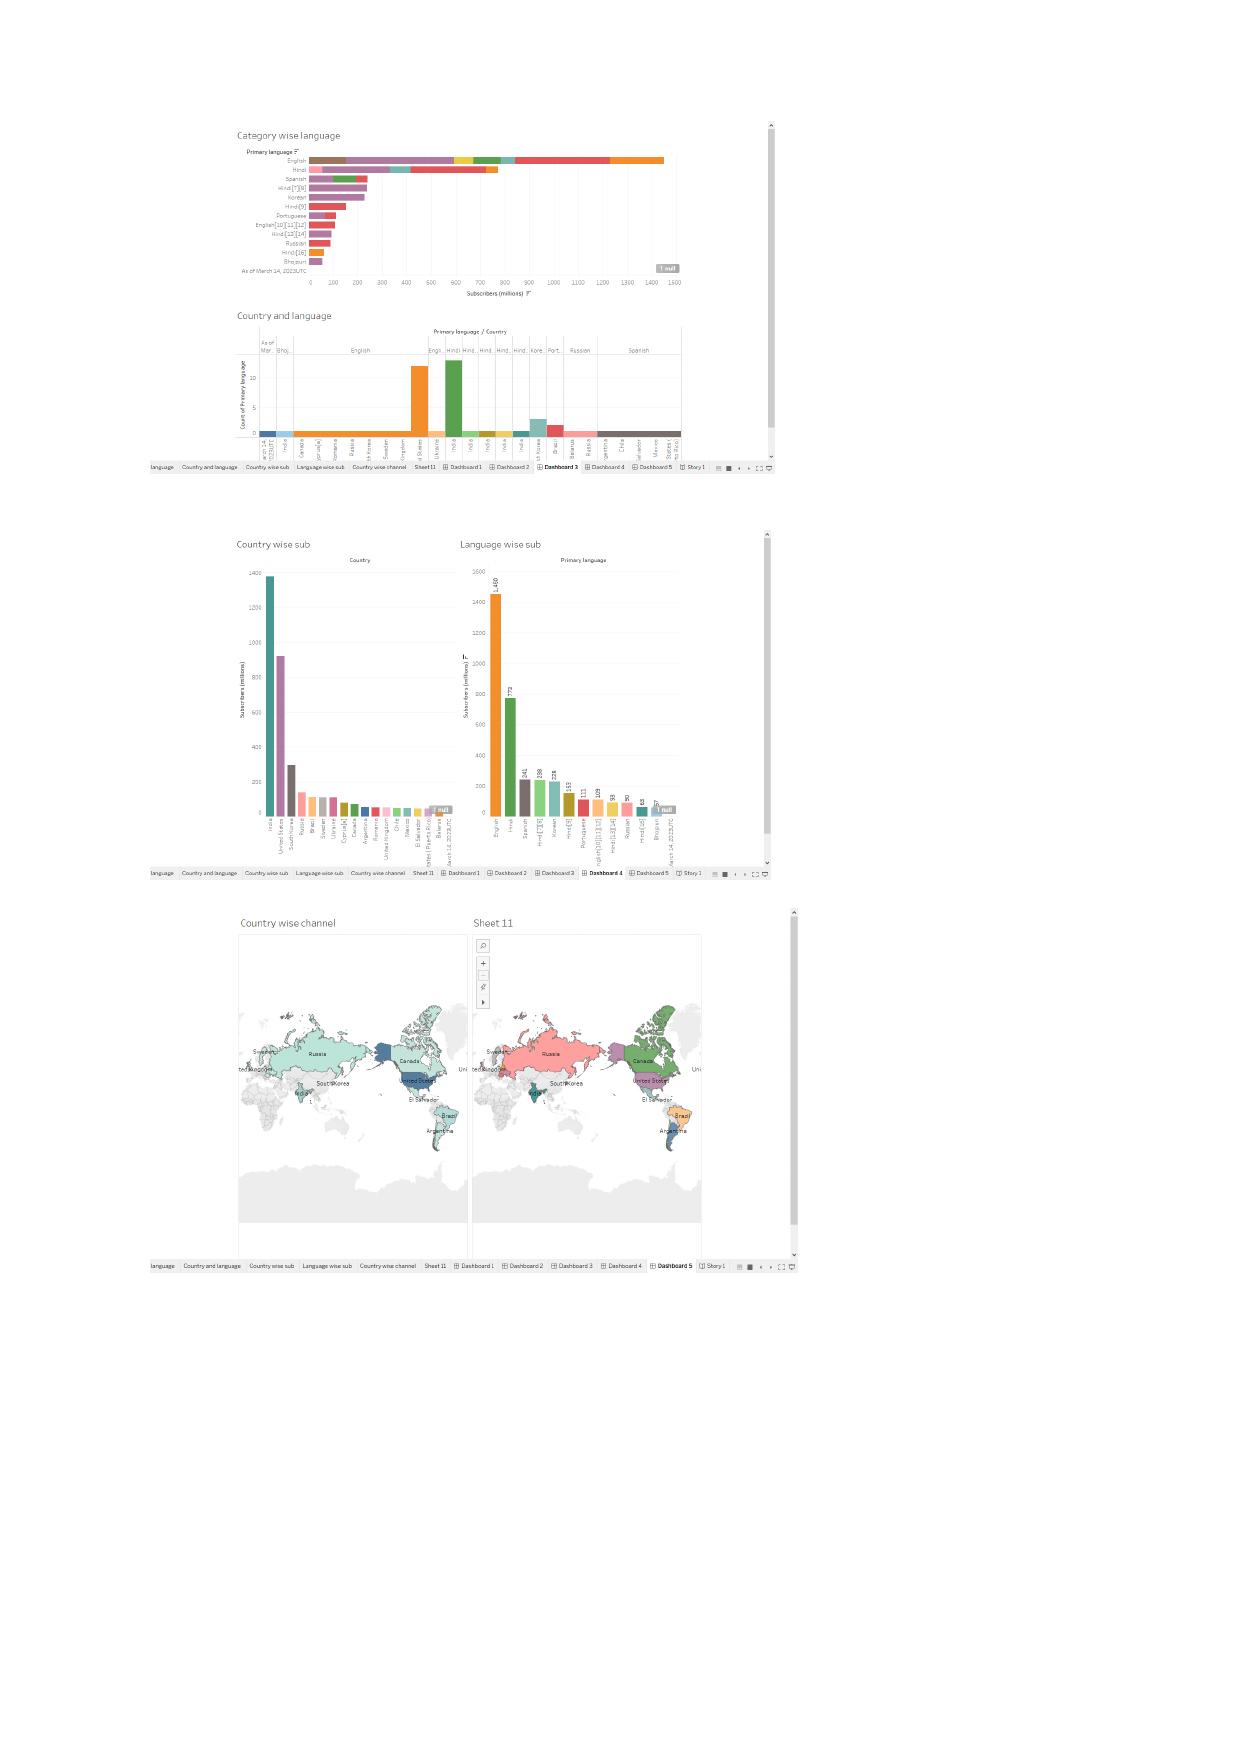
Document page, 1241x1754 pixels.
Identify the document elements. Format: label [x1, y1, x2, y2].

picture [150, 908, 798, 1273]
picture [150, 121, 775, 474]
picture [150, 530, 771, 880]
